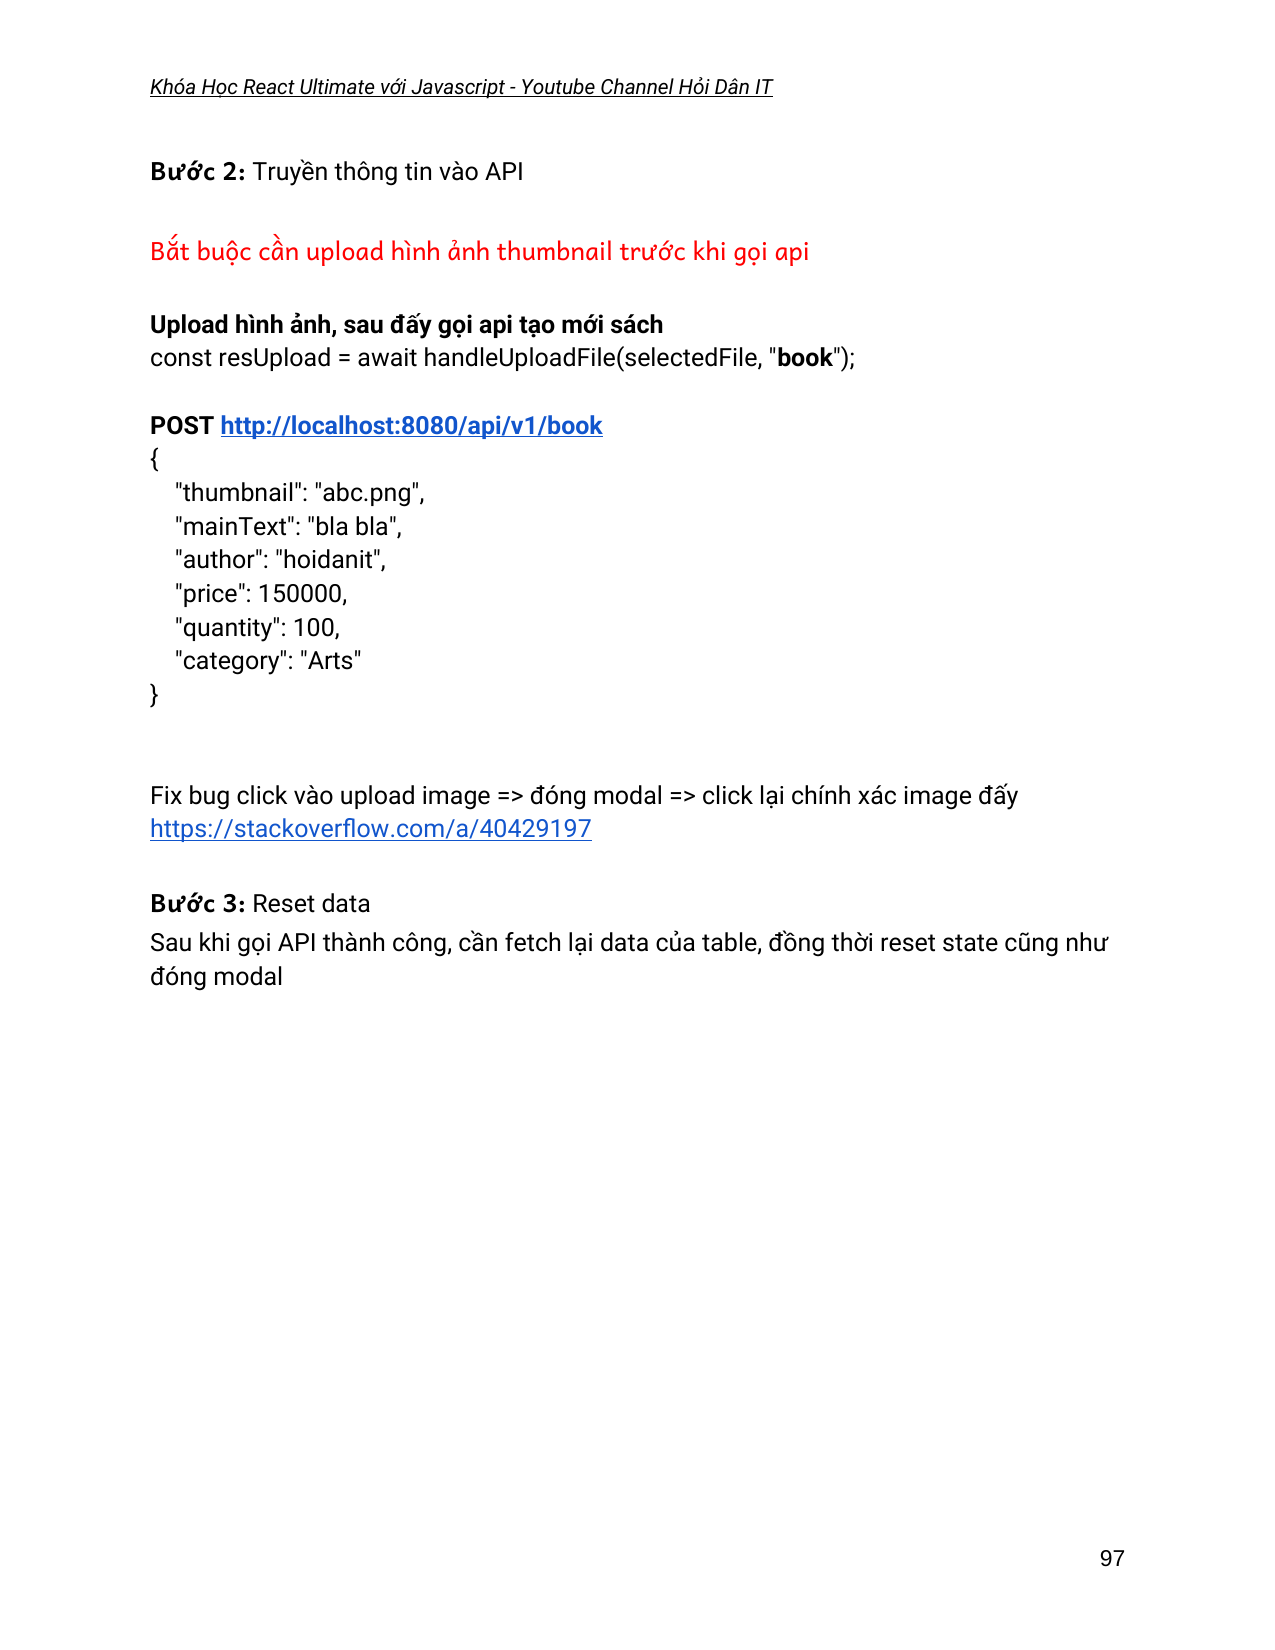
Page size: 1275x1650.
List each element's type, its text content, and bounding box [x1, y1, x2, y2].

text "quantity": 100, [150, 613, 1125, 642]
text Bước 2: Truyền thông tin vào API [150, 150, 1125, 190]
text "thumbnail": "abc.png", [150, 478, 1125, 507]
text Fix bug click vào upload image => đóng modal => click lại chính xác image đấy [150, 781, 1125, 810]
text "author": "hoidanit", [150, 546, 1125, 575]
text Bắt buộc cần upload hình ảnh thumbnail trước khi gọi api [150, 230, 1125, 270]
text const resUpload = await handleUploadFile(selectedFile, "book"); [150, 344, 1125, 373]
text "mainText": "bla bla", [150, 512, 1125, 541]
text https://stackoverflow.com/a/40429197 [150, 815, 1125, 844]
text "category": "Arts" [150, 646, 1125, 676]
text Sau khi gọi API thành công, cần fetch lại data của table, đồng thời reset state cũng như đóng modal [150, 928, 1125, 991]
text POST http://localhost:8080/api/v1/book [150, 411, 1125, 440]
text { [150, 444, 1125, 474]
text Upload hình ảnh, sau đấy gọi api tạo mới sách [150, 310, 1125, 339]
text Bước 3: Reset data [150, 882, 1125, 922]
text "price": 150000, [150, 579, 1125, 608]
text } [150, 680, 1125, 709]
